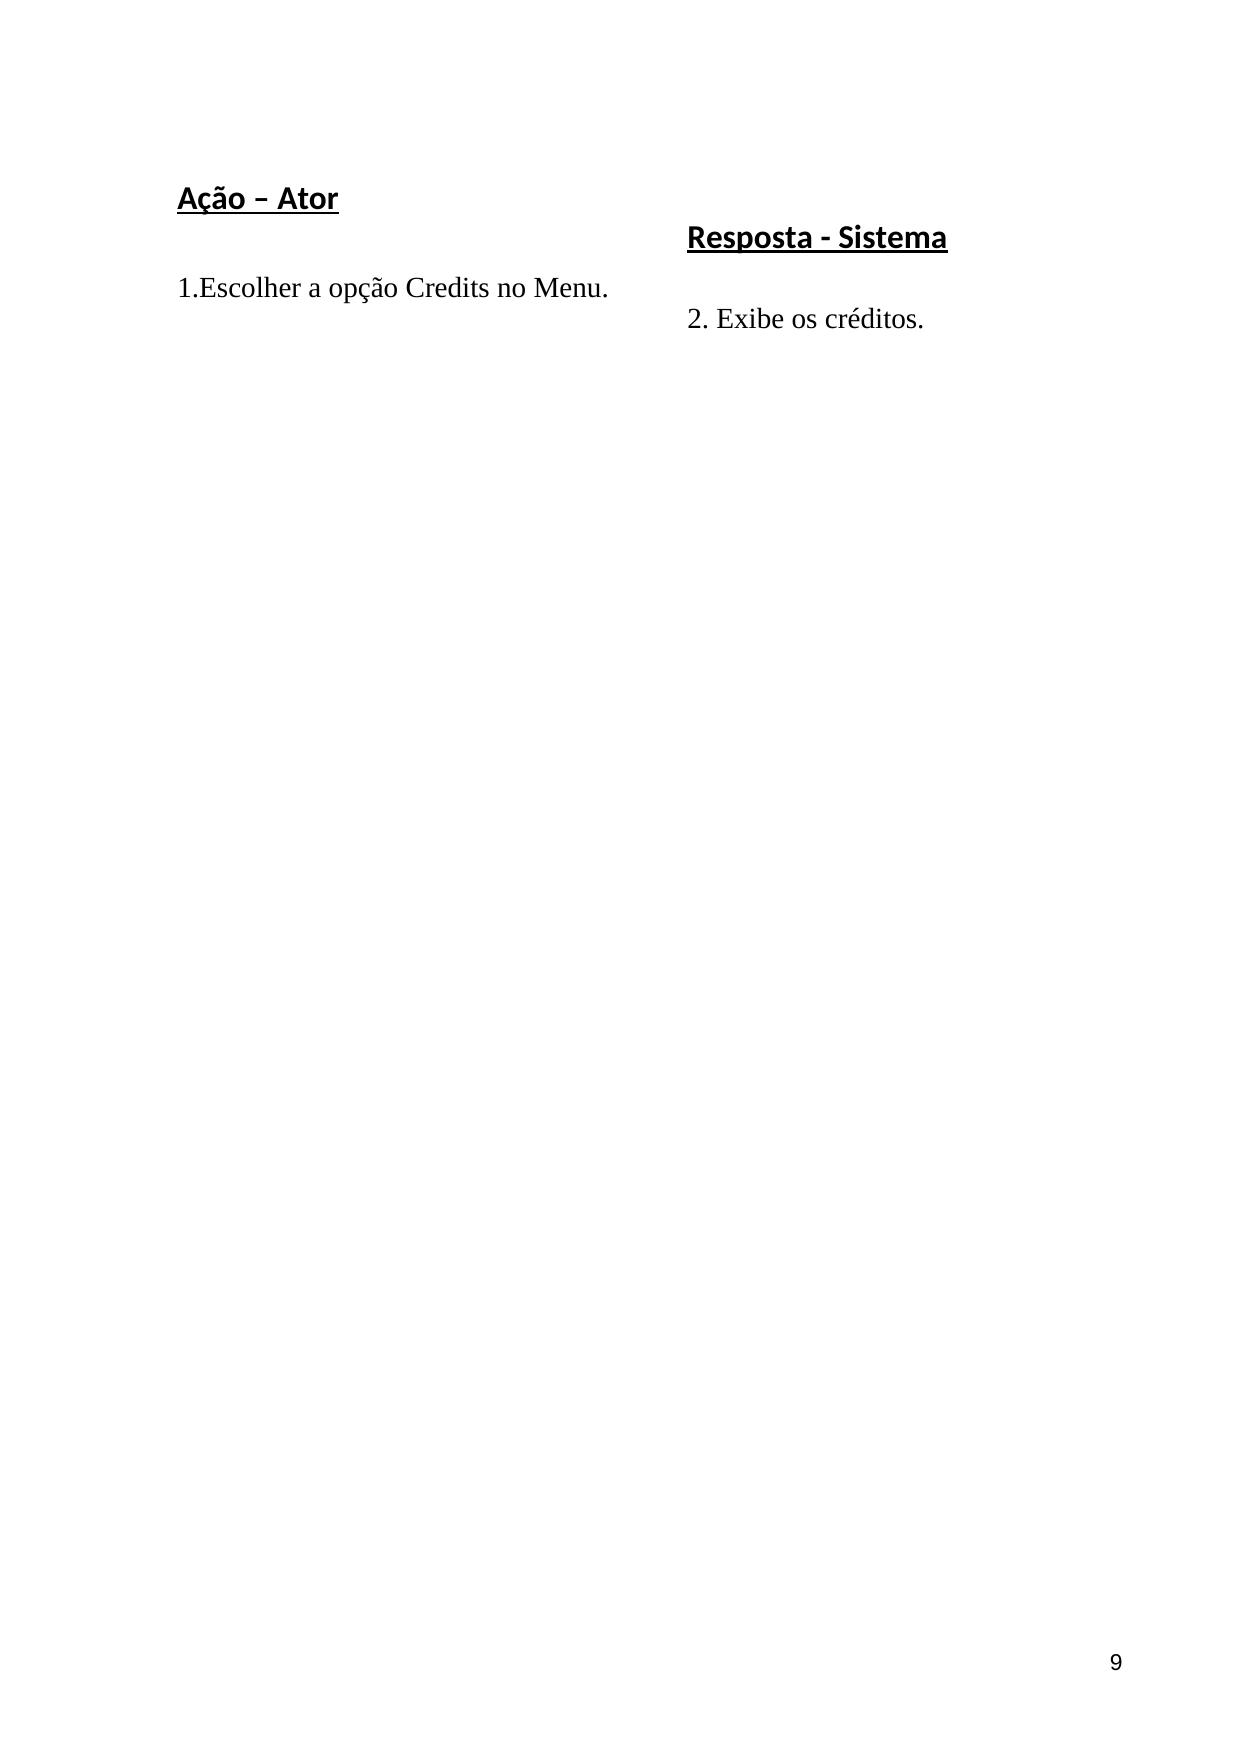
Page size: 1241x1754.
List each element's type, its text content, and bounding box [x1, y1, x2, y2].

text Resposta - Sistema [687, 216, 1122, 256]
text 2. Exibe os créditos. [687, 301, 1122, 334]
text 1.Escolher a opção Credits no Menu. [177, 271, 612, 304]
text Ação – Ator [177, 177, 612, 264]
